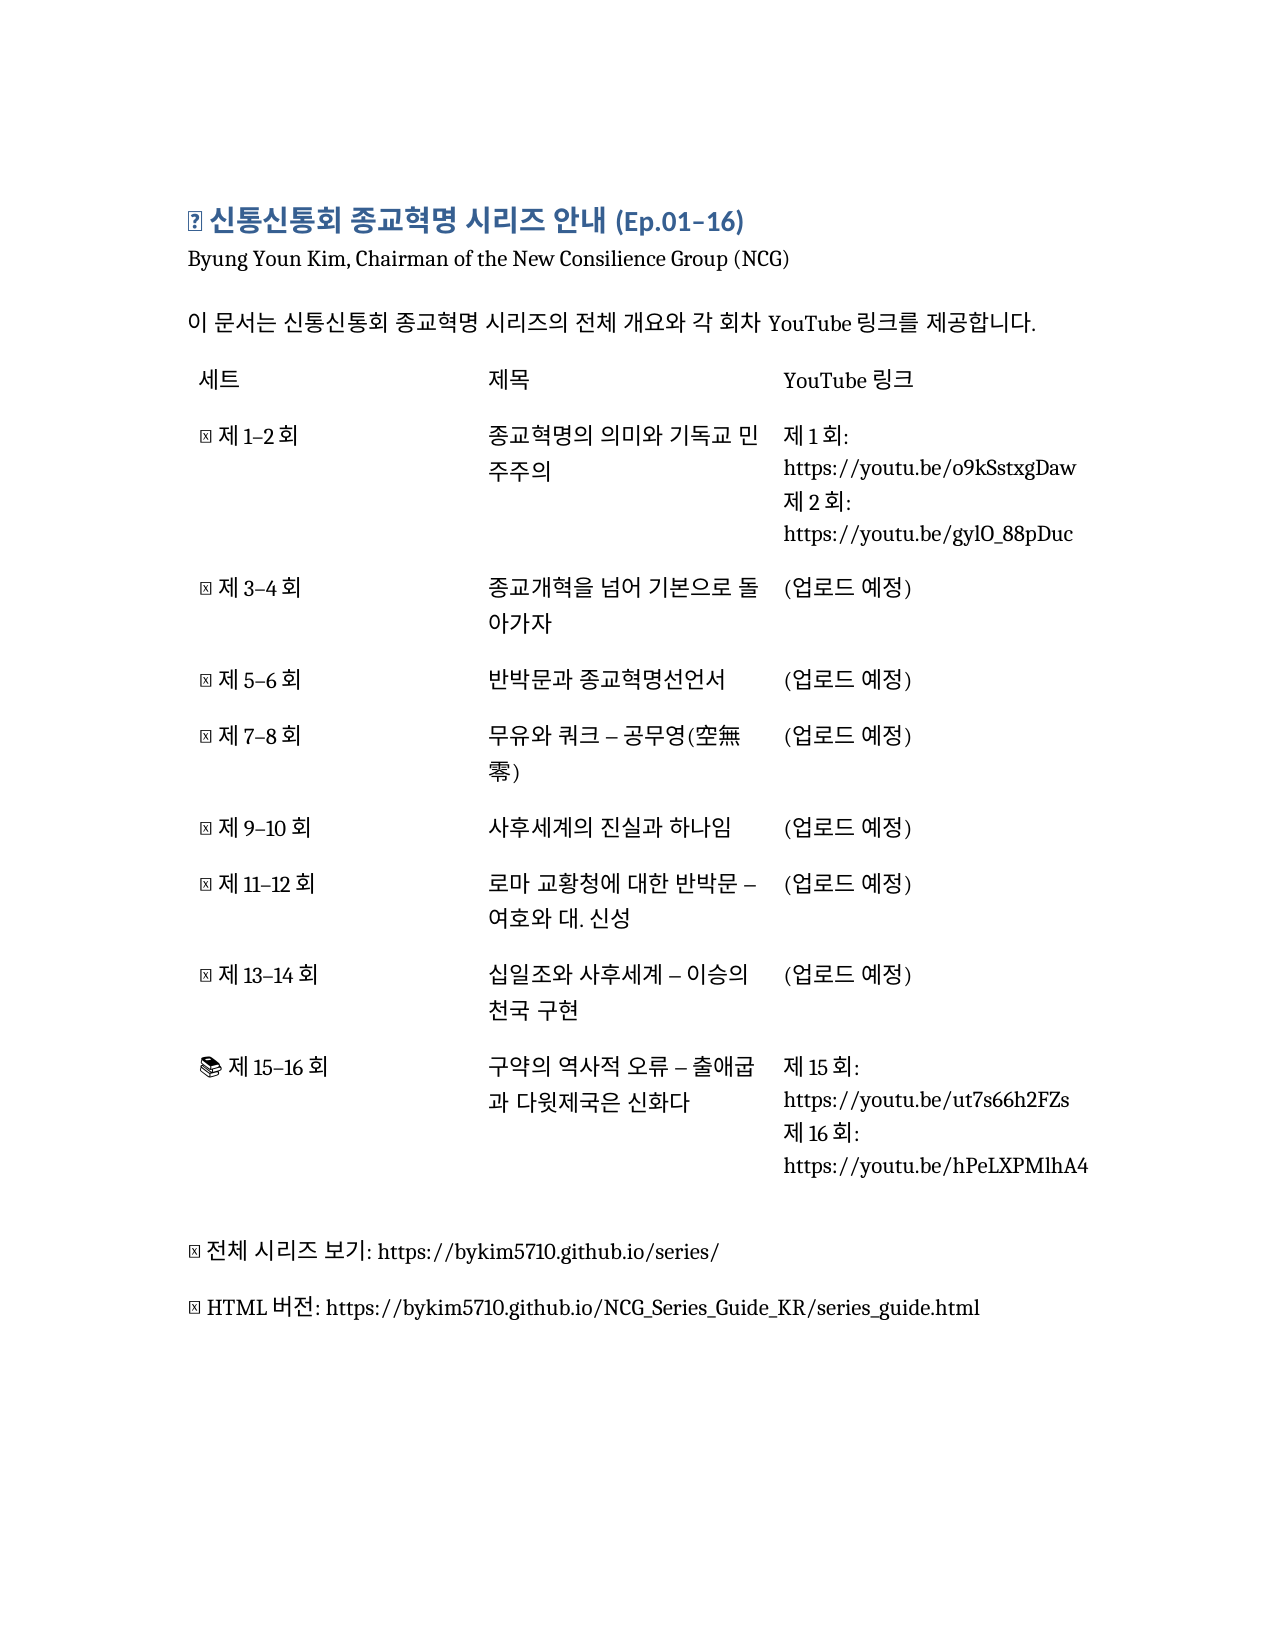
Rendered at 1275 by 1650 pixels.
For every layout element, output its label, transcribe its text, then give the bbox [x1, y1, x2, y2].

table_cell 사후세계의 진실과 하나임 [478, 812, 772, 867]
table_cell 📓 제13–14회 [188, 959, 477, 1051]
table_cell (업로드 예정) [772, 572, 1110, 664]
table_cell 종교혁명의 의미와 기독교 민주주의 [478, 420, 772, 572]
table_cell 📚 제15–16회 [188, 1051, 477, 1203]
table_cell 무유와 쿼크 – 공무영(空無零) [478, 720, 772, 812]
table_cell 제1회: https://youtu.be/o9kSstxgDaw 제2회: https://youtu.be/gylO_88pDuc [772, 420, 1110, 572]
table_header 제목 [478, 364, 772, 419]
table_cell 📒 제9–10회 [188, 812, 477, 867]
table_cell (업로드 예정) [772, 868, 1110, 959]
table_cell 종교개혁을 넘어 기본으로 돌아가자 [478, 572, 772, 664]
text Byung Youn Kim, Chairman of the New Consilience Group (NCG) 이 문서는 신통신통회 종교혁명 시리즈의 전체 개요와 각 회차 YouTube 링크를 제공합니다. [187, 246, 1087, 338]
table_cell (업로드 예정) [772, 720, 1110, 812]
table_cell 제15회: https://youtu.be/ut7s66h2FZs 제16회: https://youtu.be/hPeLXPMlhA4 [772, 1051, 1110, 1203]
table_header YouTube 링크 [772, 364, 1110, 419]
table_cell 십일조와 사후세계 – 이승의 천국 구현 [478, 959, 772, 1051]
text 🔗 전체 시리즈 보기: https://bykim5710.github.io/series/ [187, 1203, 1087, 1266]
subtitle 📘 신통신통회 종교혁명 시리즈 안내 (Ep.01–16) [187, 200, 1087, 240]
table_cell (업로드 예정) [772, 812, 1110, 867]
table_cell 반박문과 종교혁명선언서 [478, 664, 772, 720]
table_cell 📘 제1–2회 [188, 420, 477, 572]
table_cell 📔 제11–12회 [188, 868, 477, 959]
table_cell 구약의 역사적 오류 – 출애굽과 다윗제국은 신화다 [478, 1051, 772, 1203]
table_cell 📙 제5–6회 [188, 664, 477, 720]
table_cell 📕 제7–8회 [188, 720, 477, 812]
table_cell 로마 교황청에 대한 반박문 – 여호와 대. 신성 [478, 868, 772, 959]
table_cell (업로드 예정) [772, 664, 1110, 720]
table_cell 📗 제3–4회 [188, 572, 477, 664]
text 📄 HTML 버전: https://bykim5710.github.io/NCG_Series_Guide_KR/series_guide.html [187, 1291, 1087, 1323]
table_header 세트 [188, 364, 477, 419]
table_cell (업로드 예정) [772, 959, 1110, 1051]
